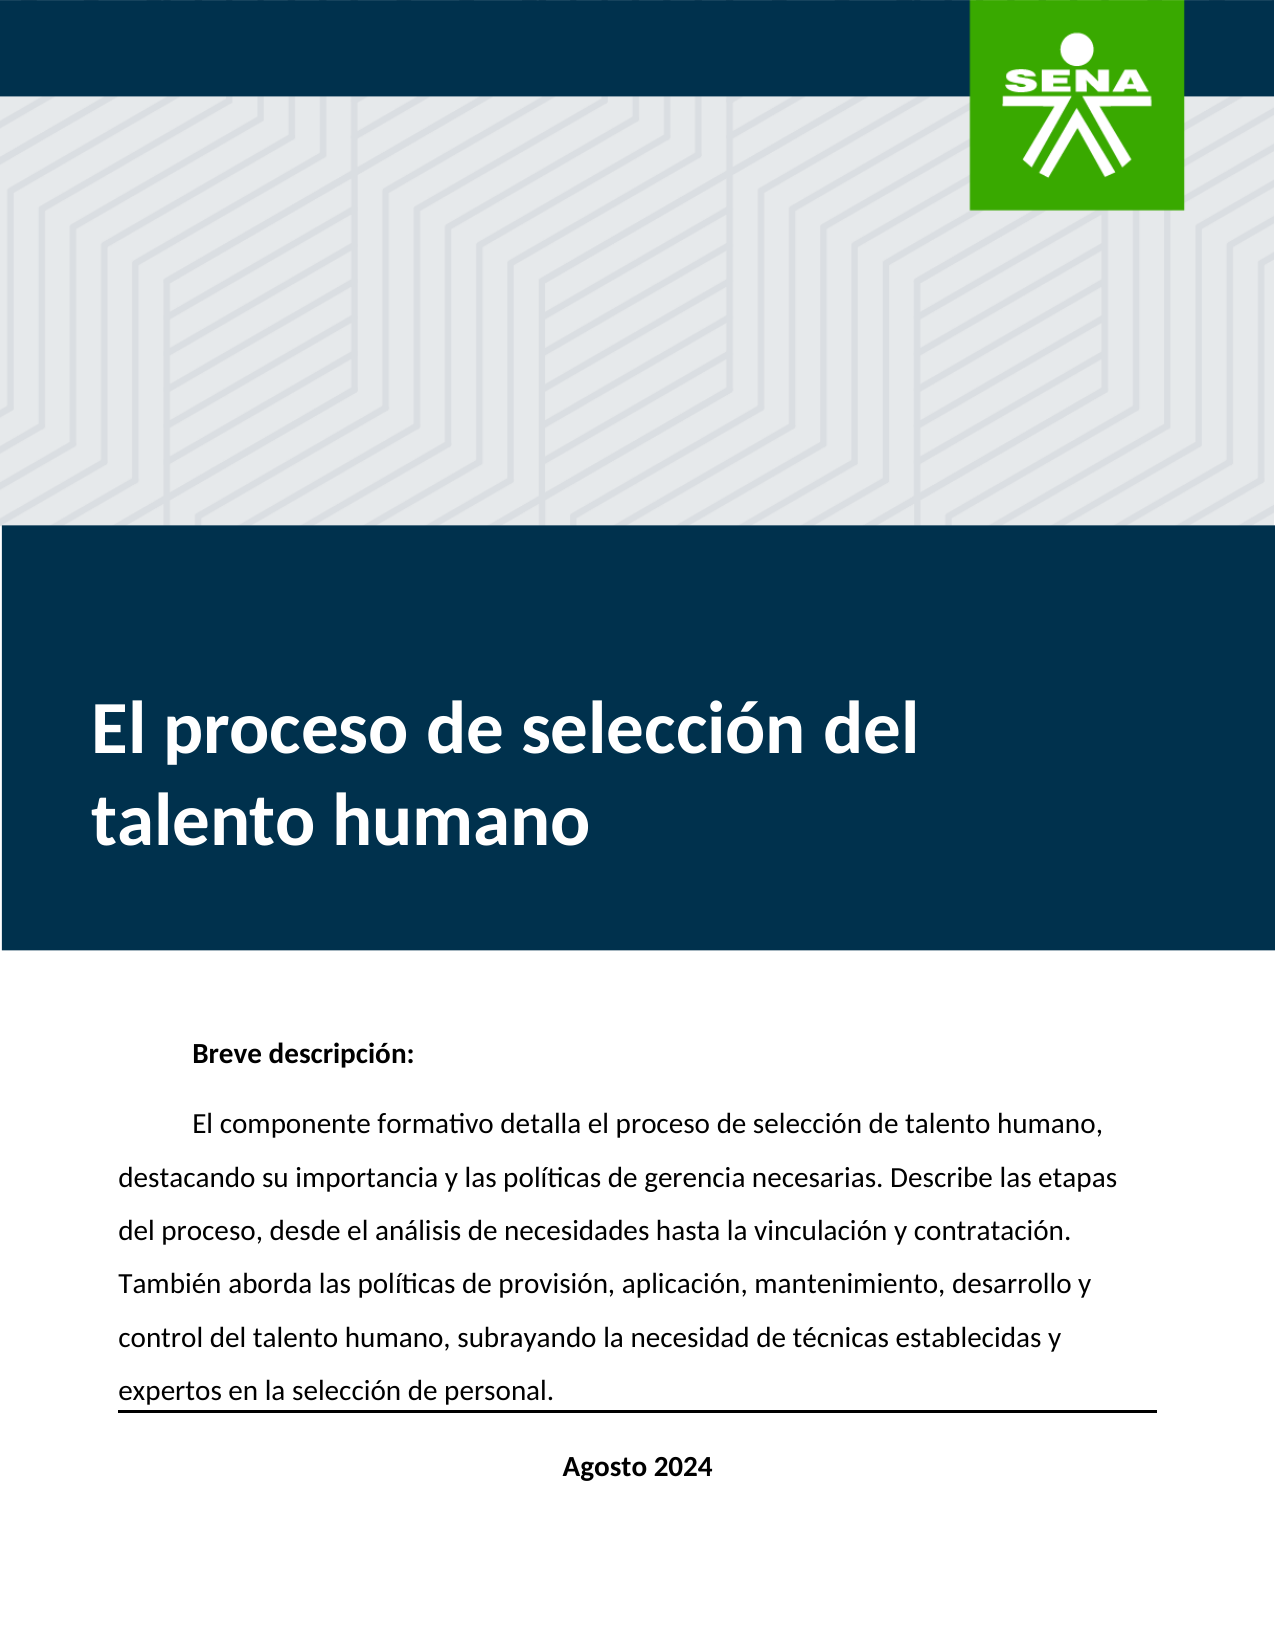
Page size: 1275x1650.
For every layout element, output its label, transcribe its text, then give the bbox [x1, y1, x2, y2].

text Breve descripción: [118, 1035, 1157, 1071]
picture [0, 0, 1274, 527]
text Agosto 2024 [118, 1448, 1157, 1483]
text El componente formativo detalla el proceso de selección de talento humano, destacando su importancia y las políticas de gerencia necesarias. Describe las etapas del proceso, desde el análisis de necesidades hasta la vinculación y contratación. También aborda las políticas de provisión, aplicación, mantenimiento, desarrollo y control del talento humano, subrayando la necesidad de técnicas establecidas y expertos en la selección de personal. [118, 1105, 1157, 1410]
